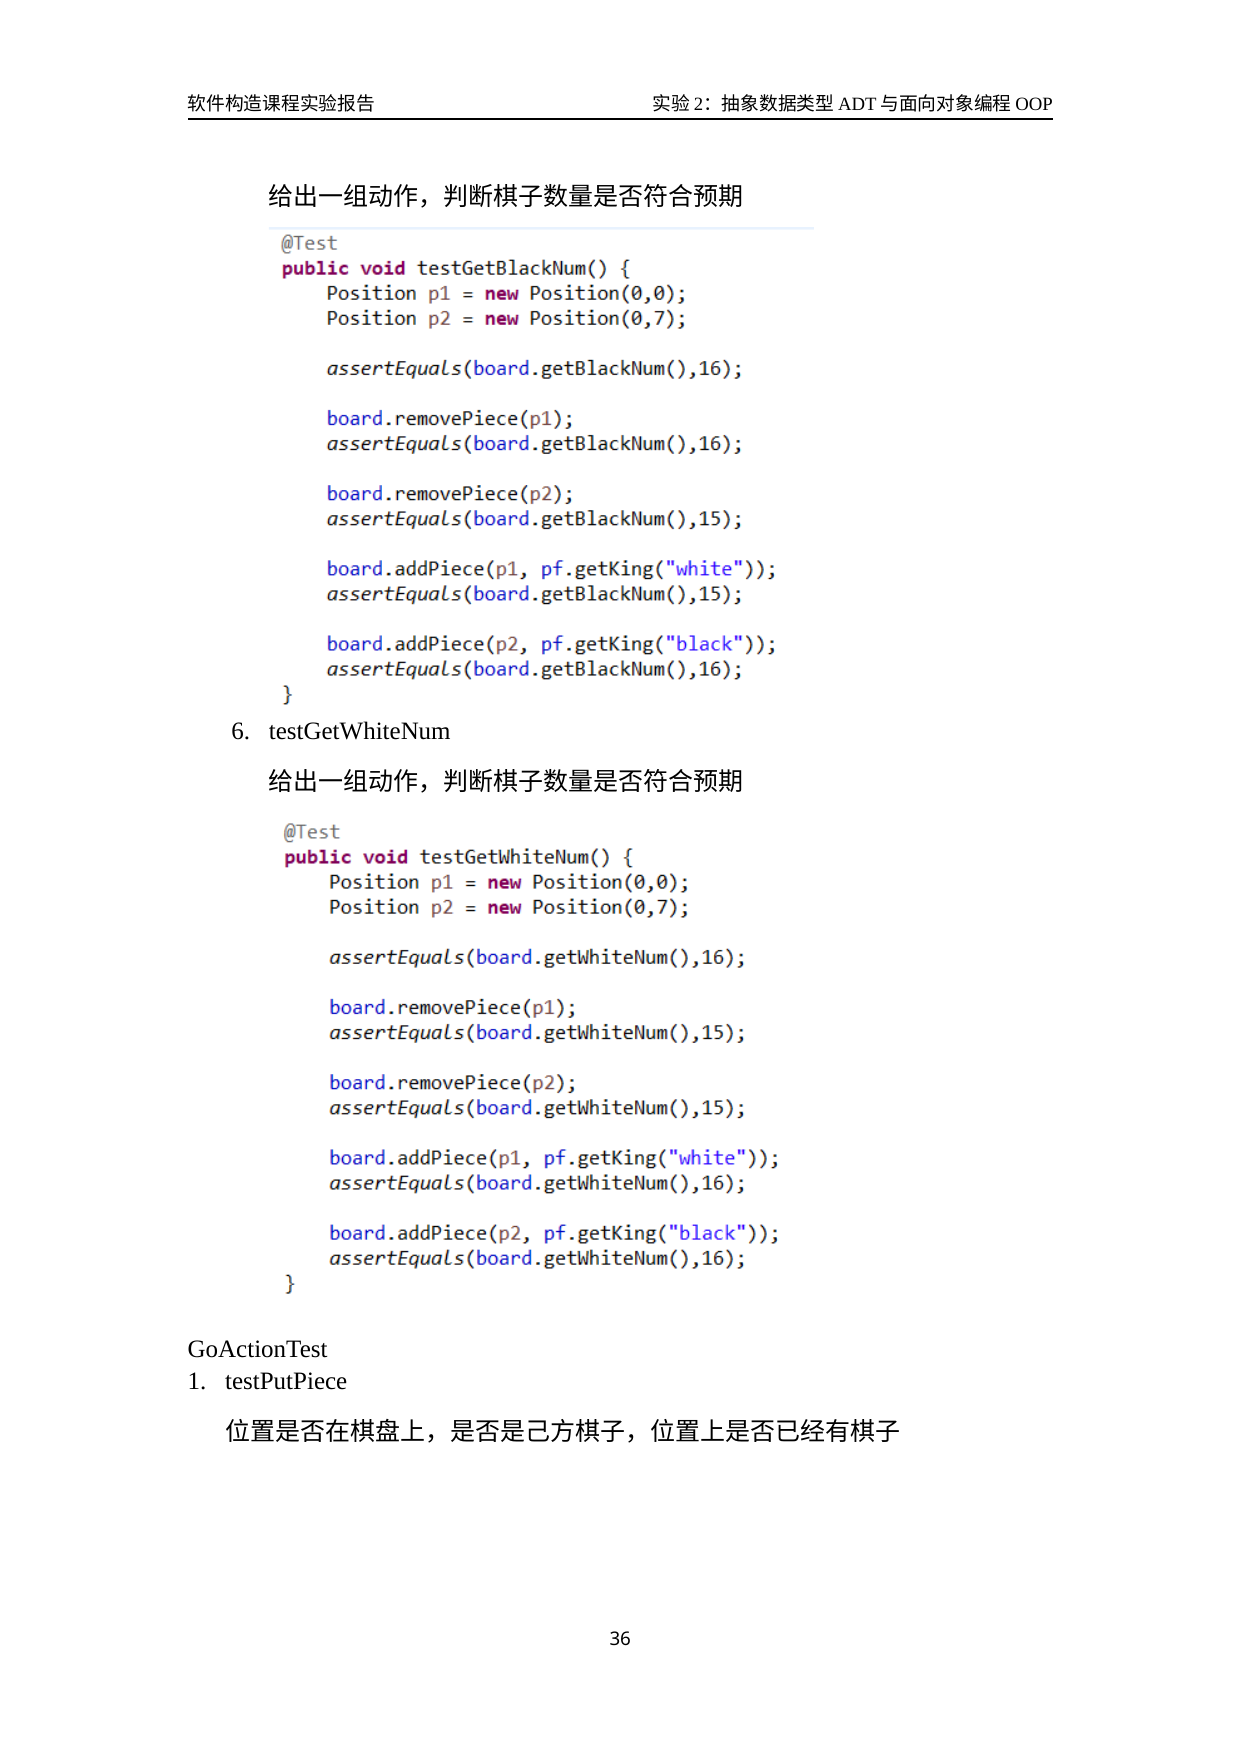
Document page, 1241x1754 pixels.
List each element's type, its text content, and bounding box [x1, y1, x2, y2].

list testGetWhiteNum [231, 714, 1053, 747]
picture [268, 227, 814, 712]
list 给出一组动作，判断棋子数量是否符合预期 [269, 162, 1053, 227]
list 位置是否在棋盘上，是否是己方棋子，位置上是否已经有棋子 [225, 1397, 1053, 1462]
picture [268, 812, 787, 1305]
text GoActionTest [187, 1332, 1053, 1364]
list 给出一组动作，判断棋子数量是否符合预期 [269, 747, 1053, 812]
list testPutPiece [187, 1364, 1053, 1397]
